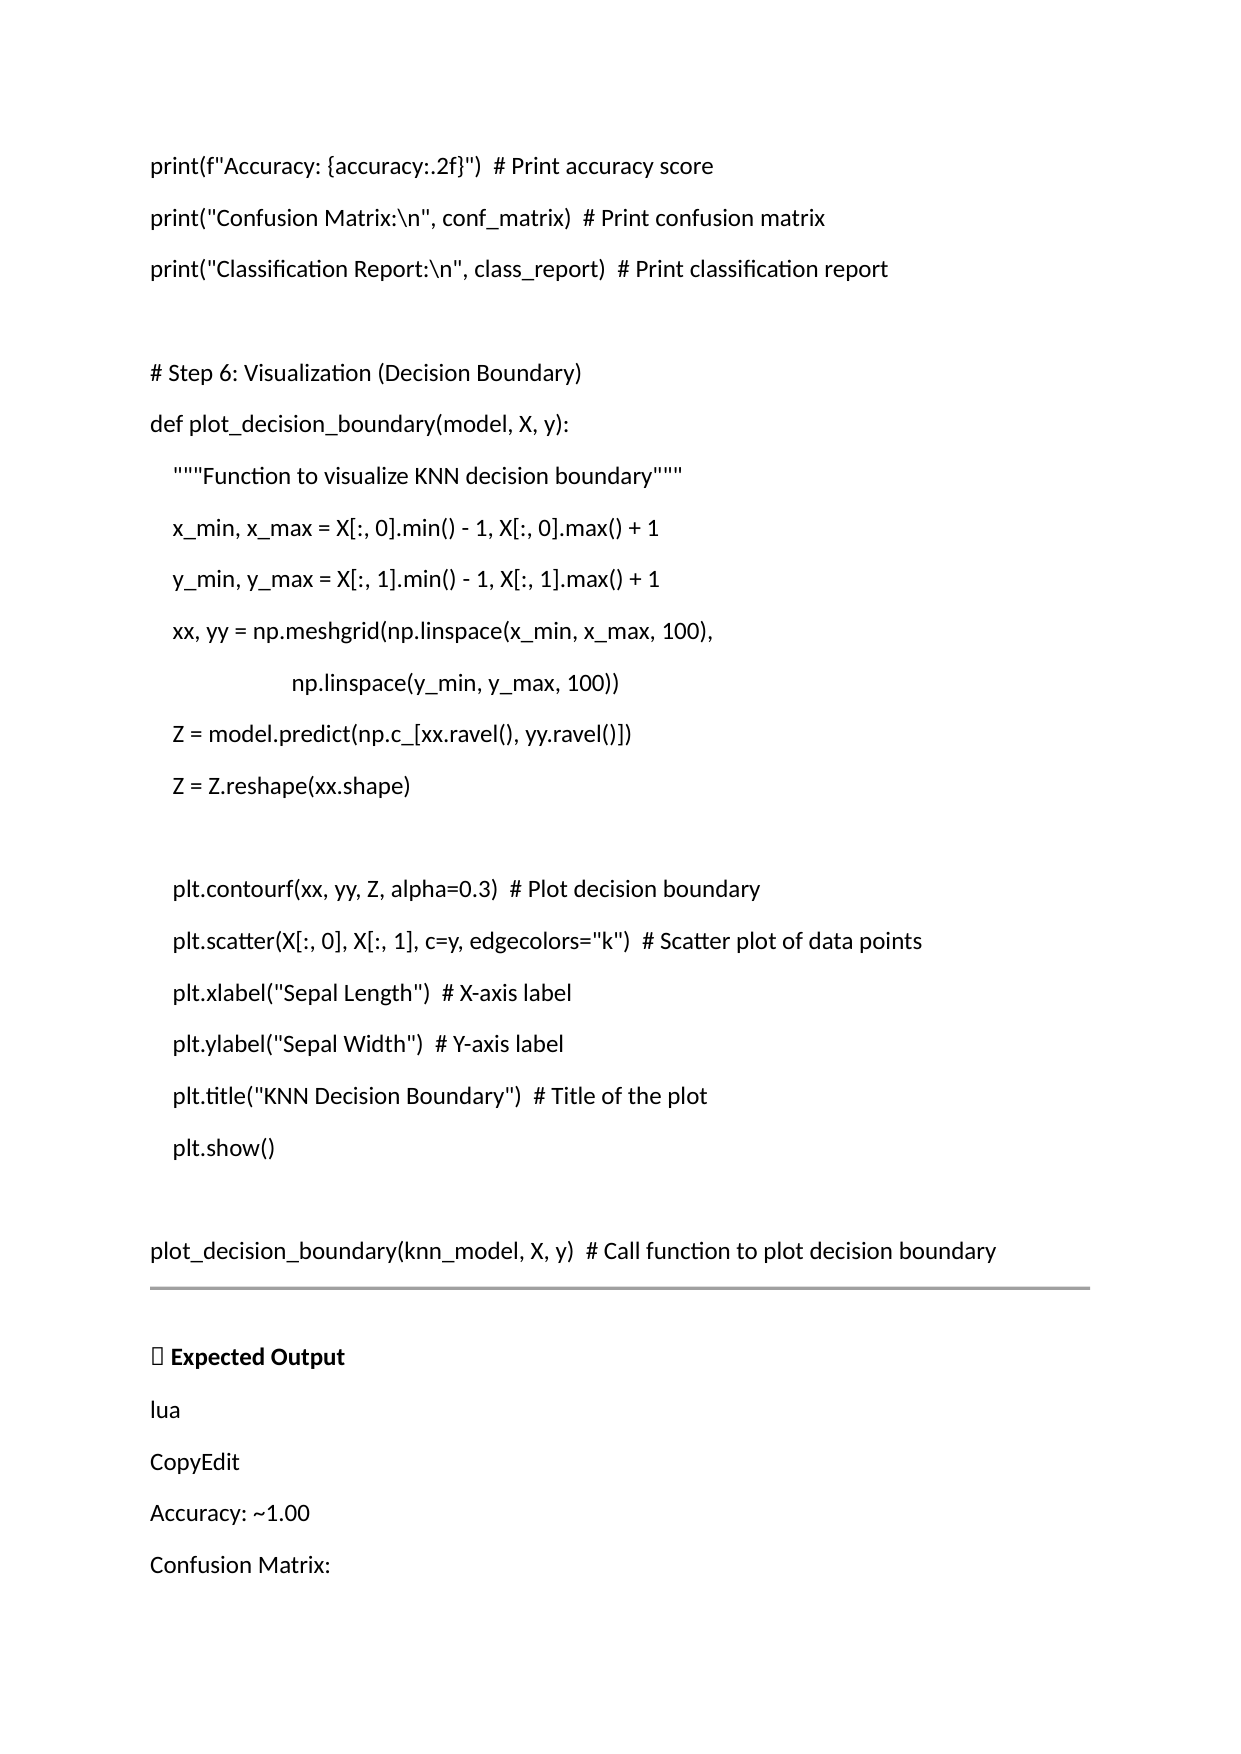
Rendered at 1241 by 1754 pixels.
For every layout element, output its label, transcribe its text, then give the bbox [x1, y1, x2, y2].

text print(f"Accuracy: {accuracy:.2f}") # Print accuracy score [150, 150, 1090, 181]
text plt.contourf(xx, yy, Z, alpha=0.3) # Plot decision boundary [150, 873, 1090, 904]
text # Step 6: Visualization (Decision Boundary) [150, 357, 1090, 387]
text Confusion Matrix: [150, 1549, 1090, 1580]
text plt.ylabel("Sepal Width") # Y-axis label [150, 1028, 1090, 1059]
text x_min, x_max = X[:, 0].min() - 1, X[:, 0].max() + 1 [150, 512, 1090, 542]
text Z = model.predict(np.c_[xx.ravel(), yy.ravel()]) [150, 718, 1090, 749]
text plt.scatter(X[:, 0], X[:, 1], c=y, edgecolors="k") # Scatter plot of data points [150, 925, 1090, 956]
text """Function to visualize KNN decision boundary""" [150, 460, 1090, 491]
text def plot_decision_boundary(model, X, y): [150, 408, 1090, 439]
text y_min, y_max = X[:, 1].min() - 1, X[:, 1].max() + 1 [150, 563, 1090, 594]
text plt.title("KNN Decision Boundary") # Title of the plot [150, 1080, 1090, 1111]
text Z = Z.reshape(xx.shape) [150, 770, 1090, 801]
text np.linspace(y_min, y_max, 100)) [150, 667, 1090, 697]
text Accuracy: ~1.00 [150, 1497, 1090, 1528]
text xx, yy = np.meshgrid(np.linspace(x_min, x_max, 100), [150, 615, 1090, 646]
text plt.xlabel("Sepal Length") # X-axis label [150, 977, 1090, 1007]
text CopyEdit [150, 1446, 1090, 1476]
text 📌 Expected Output [150, 1338, 1090, 1372]
text plt.show() [150, 1132, 1090, 1162]
text print("Classification Report:\n", class_report) # Print classification report [150, 253, 1090, 284]
text print("Confusion Matrix:\n", conf_matrix) # Print confusion matrix [150, 202, 1090, 232]
text plot_decision_boundary(knn_model, X, y) # Call function to plot decision boundary [150, 1235, 1090, 1266]
text lua [150, 1394, 1090, 1425]
